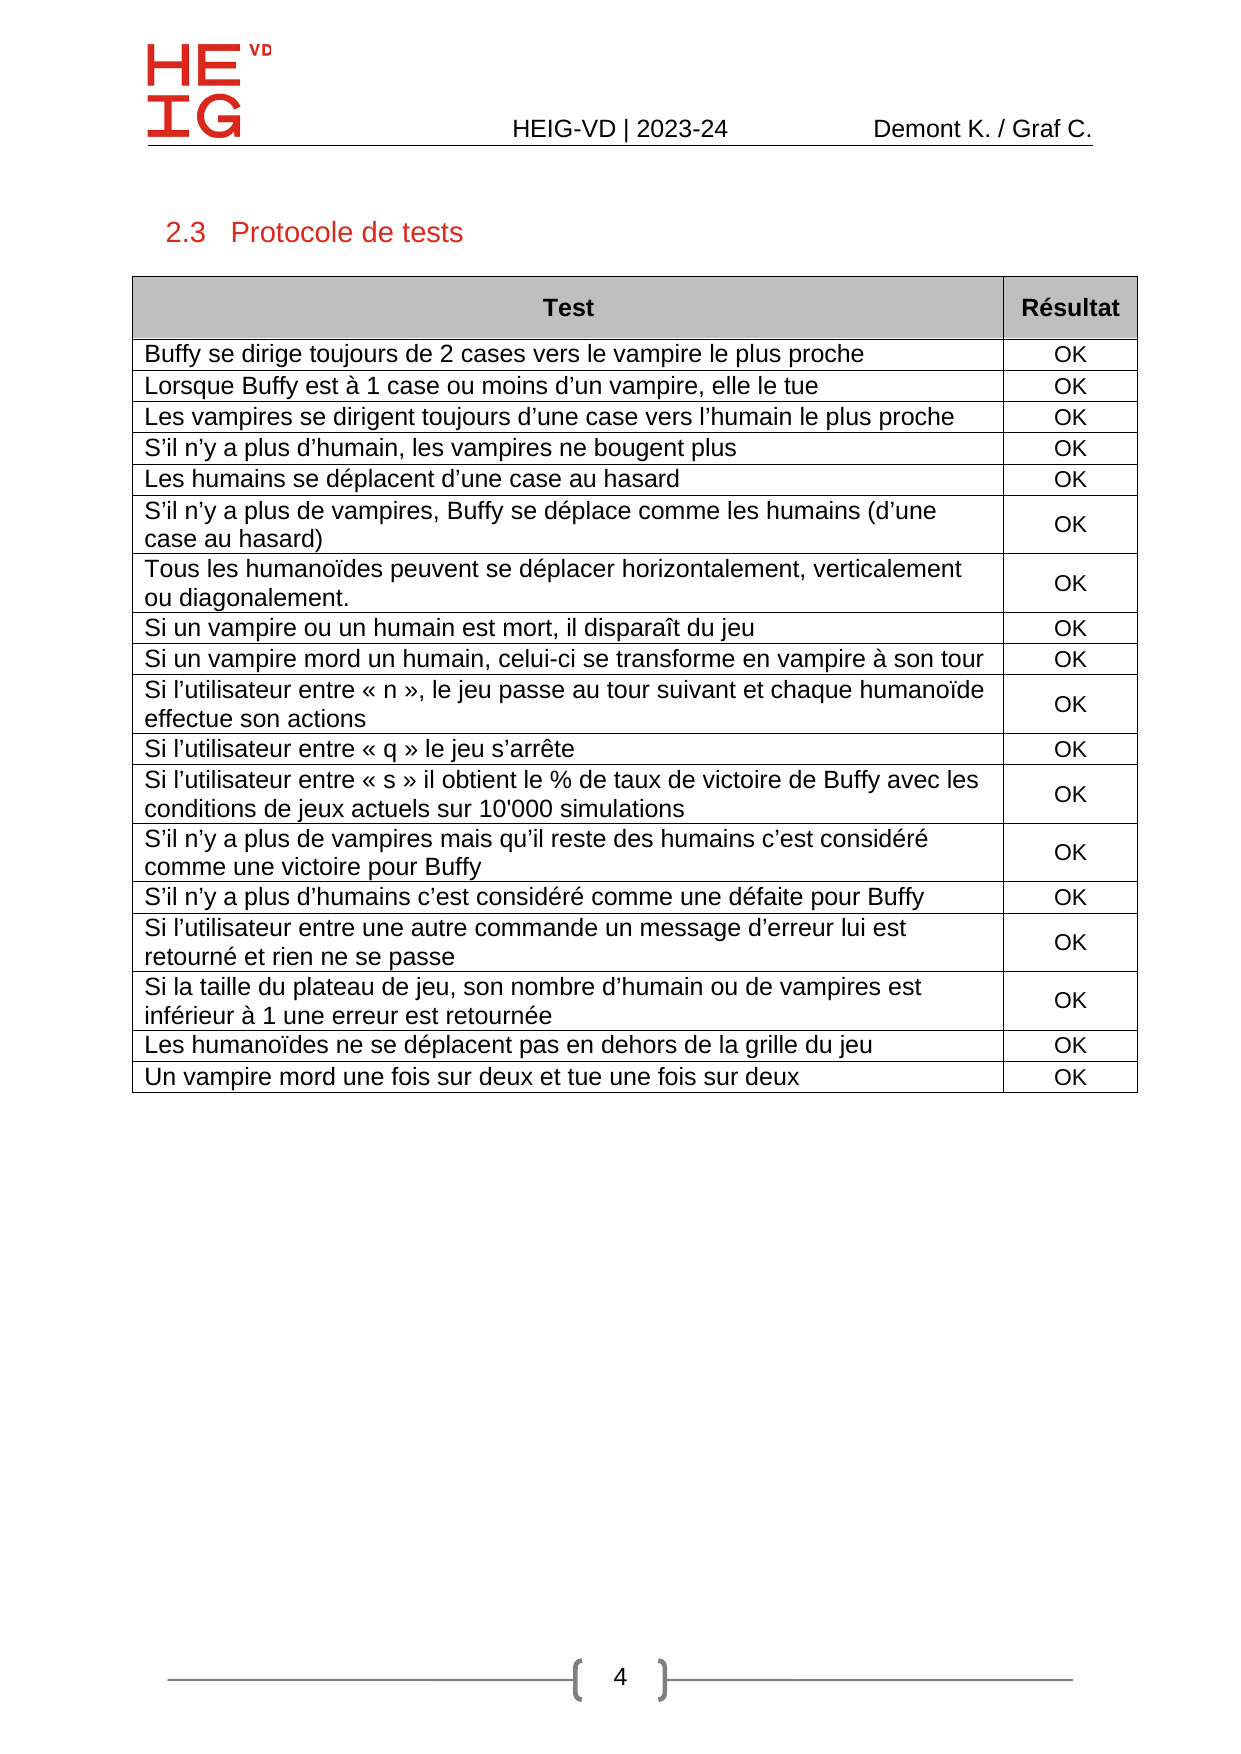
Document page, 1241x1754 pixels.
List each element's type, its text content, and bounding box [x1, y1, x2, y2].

table_cell OK [1004, 371, 1137, 401]
table_cell Les humanoïdes ne se déplacent pas en dehors de la grille du jeu [133, 1031, 1003, 1061]
table_cell OK [1004, 675, 1137, 733]
table_cell S’il n’y a plus de vampires mais qu’il reste des humains c’est considéré comme une victoire pour Buffy [133, 824, 1003, 881]
table_cell Les humains se déplacent d’une case au hasard [133, 465, 1003, 495]
table_cell OK [1004, 402, 1137, 432]
table_cell OK [1004, 914, 1137, 971]
table_cell Si un vampire ou un humain est mort, il disparaît du jeu [133, 613, 1003, 643]
table_cell OK [1004, 433, 1137, 463]
table_cell Si un vampire mord un humain, celui-ci se transforme en vampire à son tour [133, 644, 1003, 674]
table_header Test [133, 277, 1003, 338]
table_cell OK [1004, 765, 1137, 823]
table_cell Si la taille du plateau de jeu, son nombre d’humain ou de vampires est inférieur à 1 une erreur est retournée [133, 972, 1003, 1029]
table_cell S’il n’y a plus de vampires, Buffy se déplace comme les humains (d’une case au hasard) [133, 496, 1003, 553]
text Protocole de tests [165, 215, 1093, 248]
table_cell OK [1004, 734, 1137, 764]
table_cell OK [1004, 882, 1137, 912]
table_cell Si l’utilisateur entre une autre commande un message d’erreur lui est retourné et rien ne se passe [133, 914, 1003, 971]
table_cell Un vampire mord une fois sur deux et tue une fois sur deux [133, 1062, 1003, 1092]
table_cell OK [1004, 1062, 1137, 1092]
table_cell OK [1004, 972, 1137, 1029]
table_cell OK [1004, 613, 1137, 643]
table_cell OK [1004, 340, 1137, 370]
table_cell OK [1004, 465, 1137, 495]
picture [147, 44, 272, 138]
table_cell S’il n’y a plus d’humains c’est considéré comme une défaite pour Buffy [133, 882, 1003, 912]
table_cell Si l’utilisateur entre « n », le jeu passe au tour suivant et chaque humanoïde effectue son actions [133, 675, 1003, 733]
table_cell Les vampires se dirigent toujours d’une case vers l’humain le plus proche [133, 402, 1003, 432]
table_cell Si l’utilisateur entre « q » le jeu s’arrête [133, 734, 1003, 764]
table_cell OK [1004, 496, 1137, 553]
table_cell OK [1004, 554, 1137, 612]
table_cell Lorsque Buffy est à 1 case ou moins d’un vampire, elle le tue [133, 371, 1003, 401]
table_cell OK [1004, 644, 1137, 674]
table_cell Buffy se dirige toujours de 2 cases vers le vampire le plus proche [133, 340, 1003, 370]
table_header Résultat [1004, 277, 1137, 338]
table_cell S’il n’y a plus d’humain, les vampires ne bougent plus [133, 433, 1003, 463]
table_cell OK [1004, 824, 1137, 881]
table_cell Si l’utilisateur entre « s » il obtient le % de taux de victoire de Buffy avec les conditions de jeux actuels sur 10'000 simulations [133, 765, 1003, 823]
table_cell OK [1004, 1031, 1137, 1061]
table_cell Tous les humanoïdes peuvent se déplacer horizontalement, verticalement ou diagonalement. [133, 554, 1003, 612]
